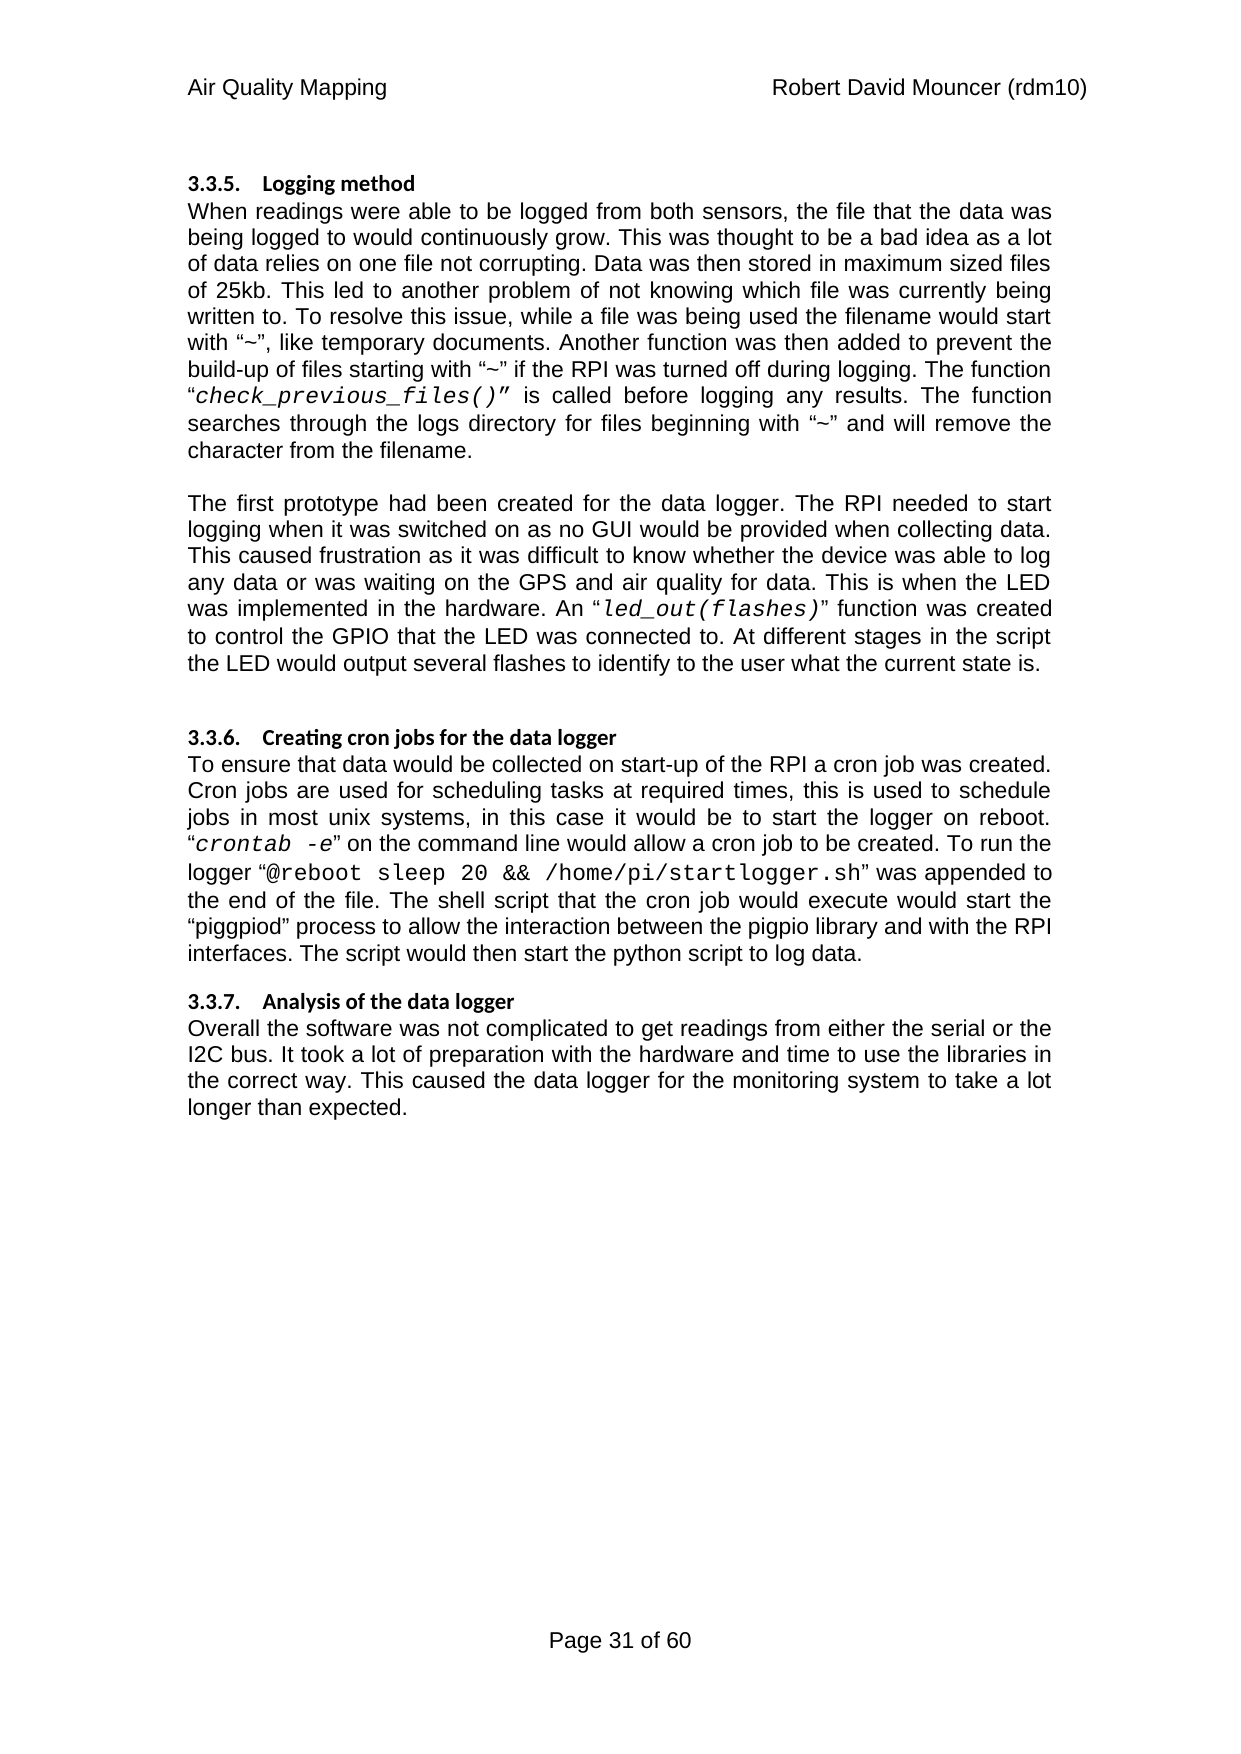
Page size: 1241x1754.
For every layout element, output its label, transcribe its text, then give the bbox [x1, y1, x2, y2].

subtitle Analysis of the data logger [187, 987, 1053, 1015]
text Overall the software was not complicated to get readings from either the serial or the I2C bus. It took a lot of preparation with the hardware and time to use the libraries in the correct way. This caused the data logger for the monitoring system to take a lot longer than expected. [187, 1015, 1053, 1120]
subtitle Creating cron jobs for the data logger [187, 723, 1053, 751]
subtitle Logging method [187, 169, 1053, 198]
text The first prototype had been created for the data logger. The RPI needed to start logging when it was switched on as no GUI would be provided when collecting data. This caused frustration as it was difficult to know whether the device was able to log any data or was waiting on the GPS and air quality for data. This is when the LED was implemented in the hardware. An “led_out(flashes)” function was created to control the GPIO that the LED was connected to. At different stages in the script the LED would output several flashes to identify to the user what the current state is. [187, 489, 1053, 676]
text When readings were able to be logged from both sensors, the file that the data was being logged to would continuously grow. This was thought to be a bad idea as a lot of data relies on one file not corrupting. Data was then stored in maximum sized files of 25kb. This led to another problem of not knowing which file was currently being written to. To resolve this issue, while a file was being used the filename would start with “~”, like temporary documents. Another function was then added to prevent the build-up of files starting with “~” if the RPI was turned off during logging. The function “check_previous_files()” is called before logging any results. The function searches through the logs directory for files beginning with “~” and will remove the character from the filename. [187, 198, 1053, 463]
text To ensure that data would be collected on start-up of the RPI a cron job was created. Cron jobs are used for scheduling tasks at required times, this is used to schedule jobs in most unix systems, in this case it would be to start the logger on reboot. “crontab -e” on the command line would allow a cron job to be created. To run the logger “@reboot sleep 20 && /home/pi/startlogger.sh” was appended to the end of the file. The shell script that the cron job would execute would start the “piggpiod” process to allow the interaction between the pigpio library and with the RPI interfaces. The script would then start the python script to log data. [187, 751, 1053, 966]
